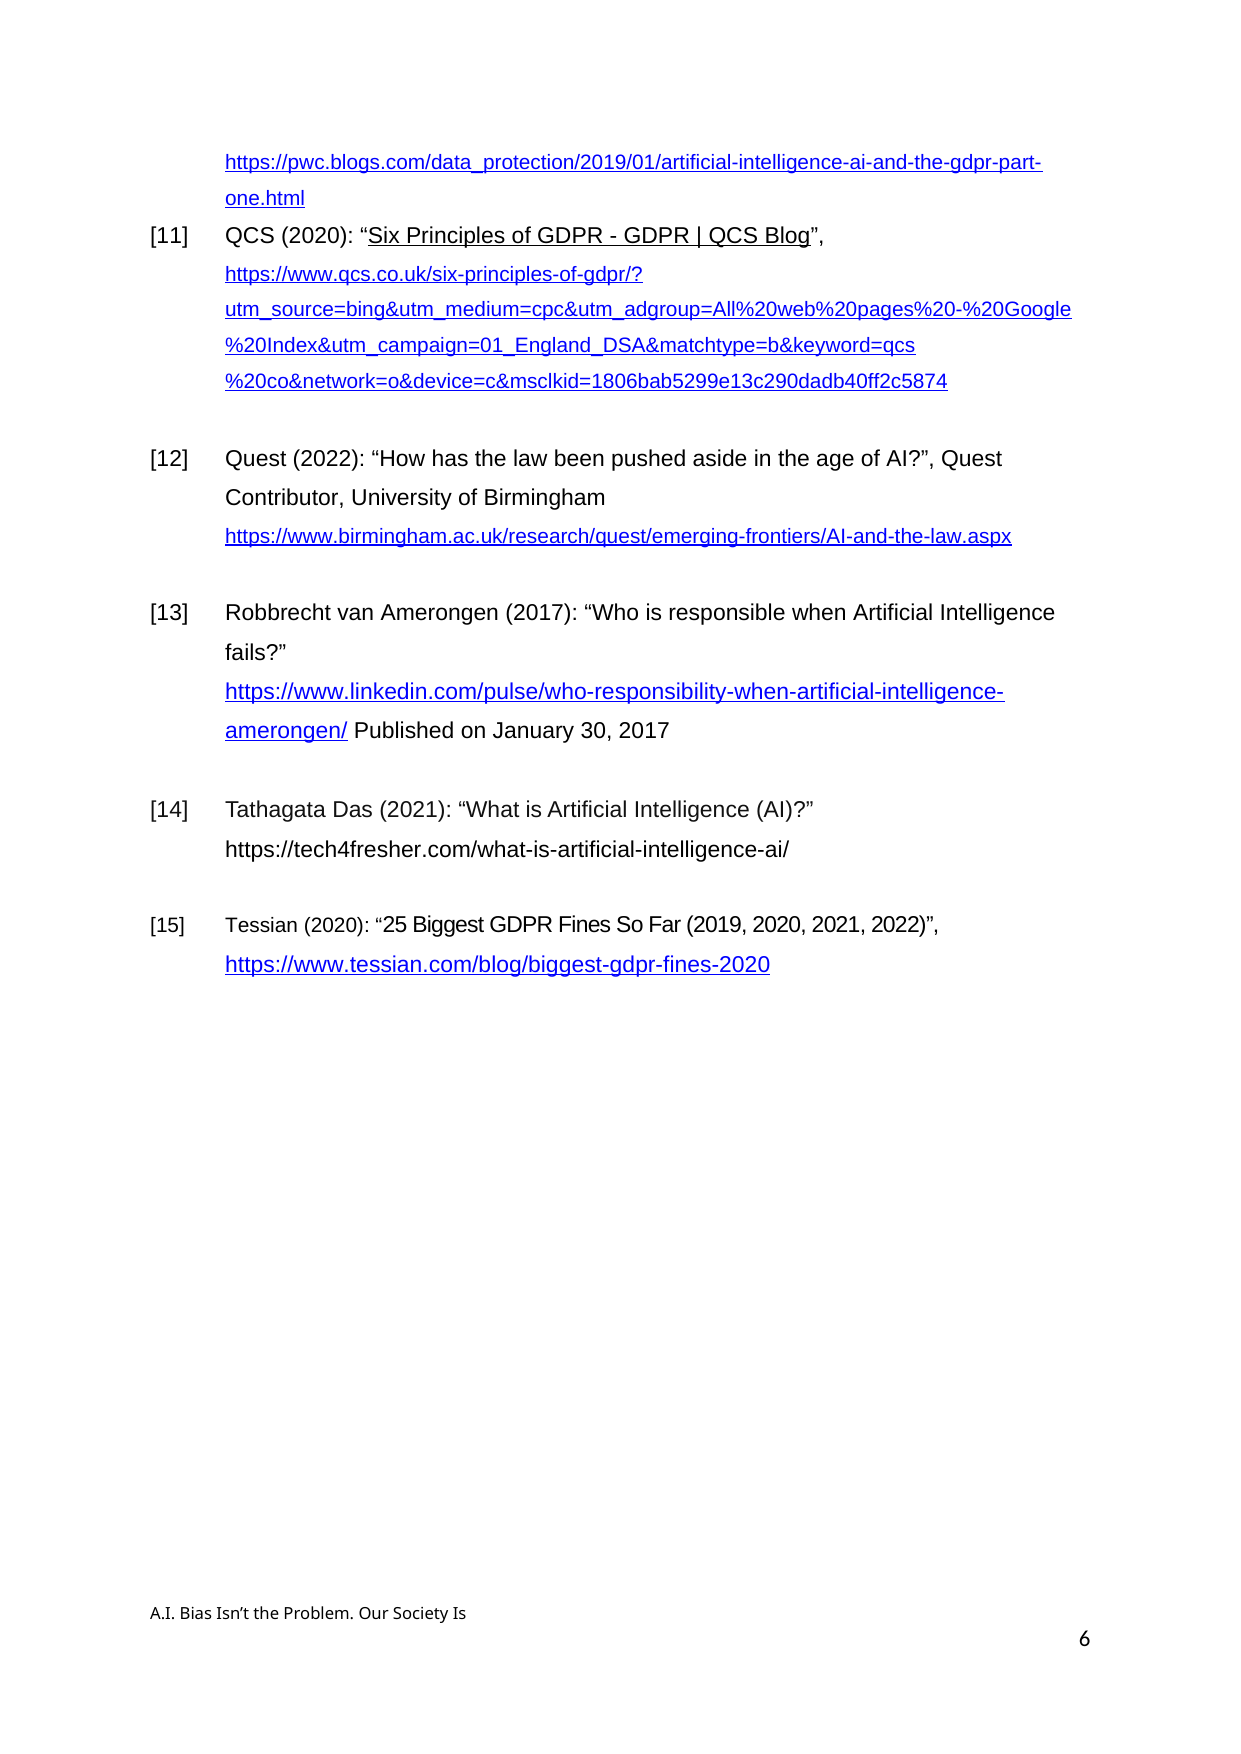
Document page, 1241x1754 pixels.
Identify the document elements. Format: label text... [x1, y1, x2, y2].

text https://tech4fresher.com/what-is-artificial-intelligence-ai/ [225, 836, 1090, 862]
text https://www.birmingham.ac.uk/research/quest/emerging-frontiers/AI-and-the-law.aspx [150, 523, 1090, 547]
text https://www.qcs.co.uk/six-principles-of-gdpr/?utm_source=bing&utm_medium=cpc&utm_adgroup=All%20web%20pages%20-%20Google%20Index&utm_campaign=01_England_DSA&matchtype=b&keyword=qcs%20co&network=o&device=c&msclkid=1806bab5299e13c290dadb40ff2c5874 [225, 261, 1090, 393]
text [12] Quest (2022): “How has the law been pushed aside in the age of AI?”, Quest Contributor, University of Birmingham [150, 444, 1090, 510]
text https://pwc.blogs.com/data_protection/2019/01/artificial-intelligence-ai-and-the-gdpr-part-one.html [225, 150, 1090, 210]
text https://www.linkedin.com/pulse/who-responsibility-when-artificial-intelligence-amerongen/ Published on January 30, 2017 [225, 678, 1090, 744]
text https://www.tessian.com/blog/biggest-gdpr-fines-2020 [150, 951, 1090, 977]
text [11] QCS (2020): “Six Principles of GDPR - GDPR | QCS Blog”, [150, 222, 1090, 248]
text [14] Tathagata Das (2021): “What is Artificial Intelligence (AI)?” [150, 796, 1090, 823]
subtitle [13] Robbrecht van Amerongen (2017): “Who is responsible when Artificial Intelligence fails?” [150, 599, 1090, 665]
text [15] Tessian (2020): “25 Biggest GDPR Fines So Far (2019, 2020, 2021, 2022)”, [150, 911, 1090, 938]
